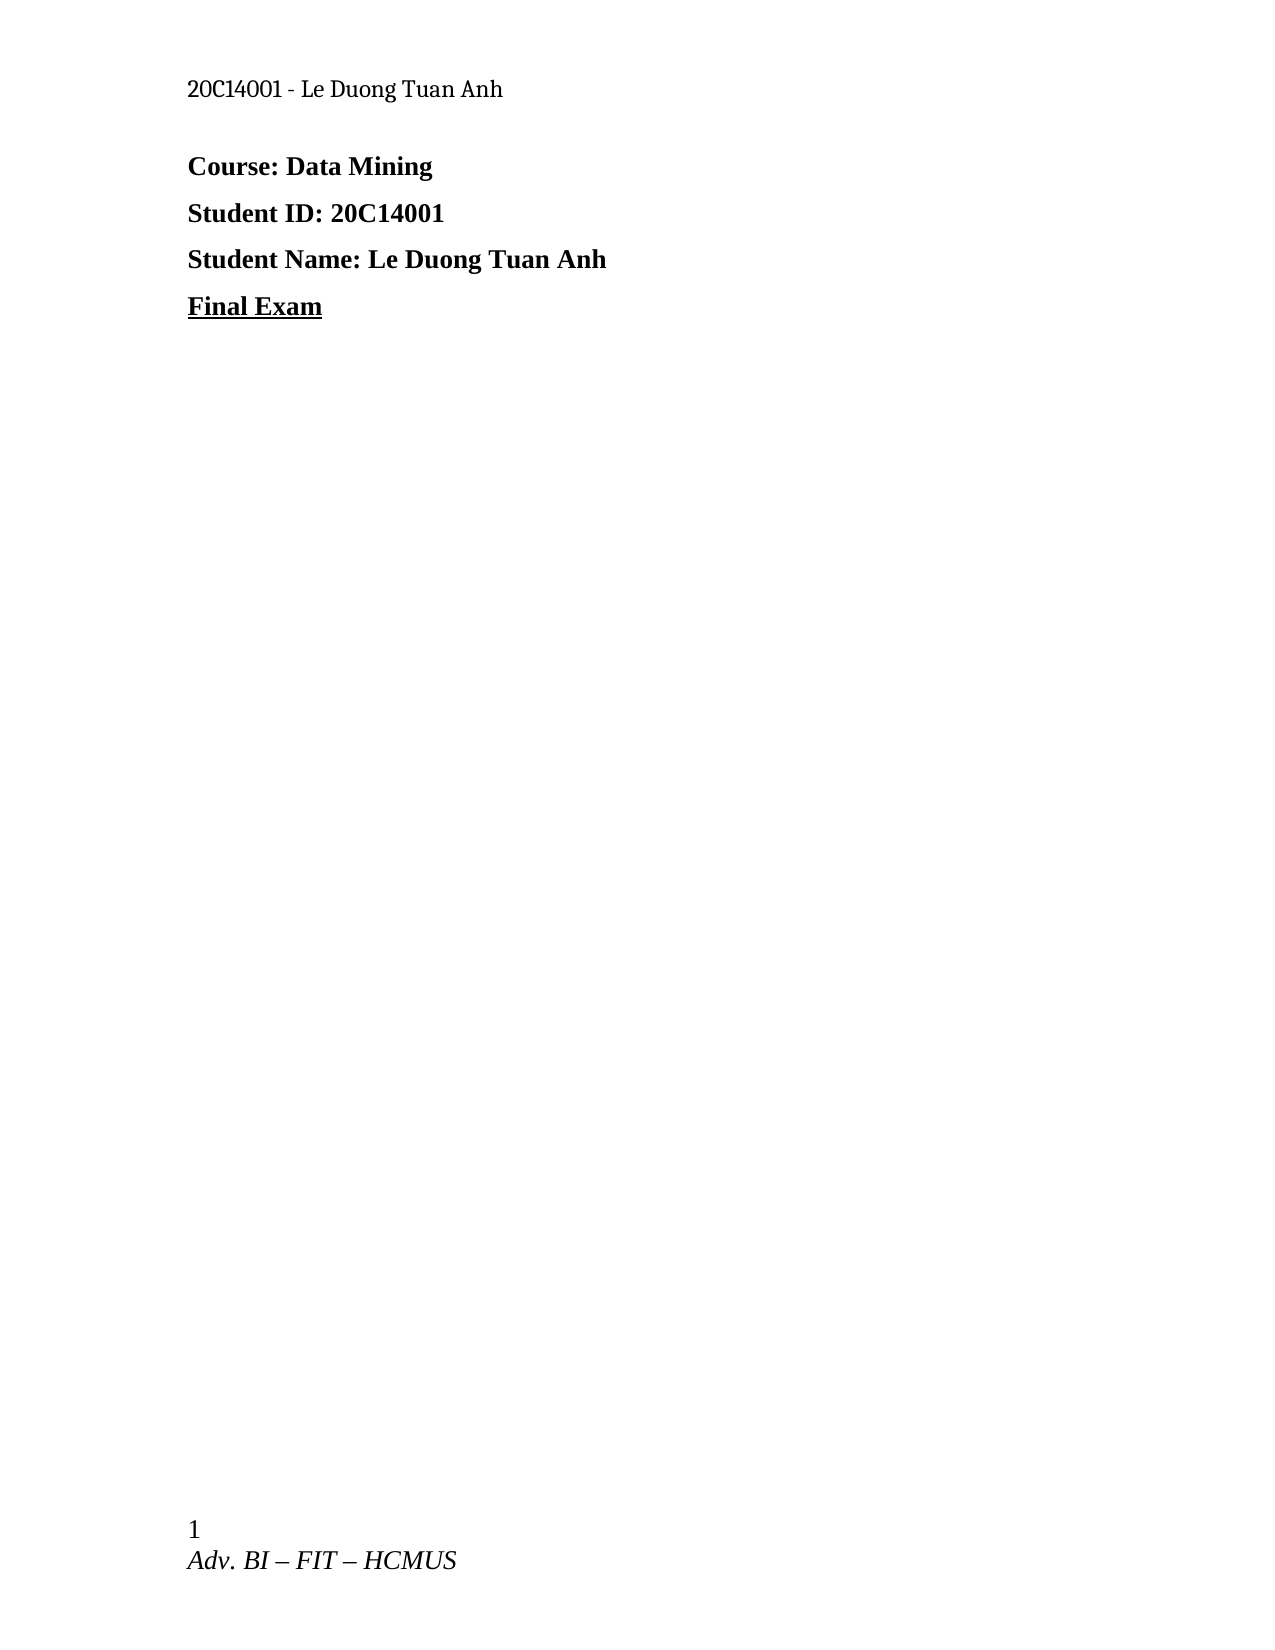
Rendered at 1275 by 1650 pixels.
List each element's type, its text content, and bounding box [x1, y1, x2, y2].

text Course: Data Mining [187, 150, 1087, 181]
text Final Exam [187, 290, 1087, 321]
text Student ID: 20C14001 [187, 197, 1087, 228]
text Student Name: Le Duong Tuan Anh [187, 243, 1087, 274]
